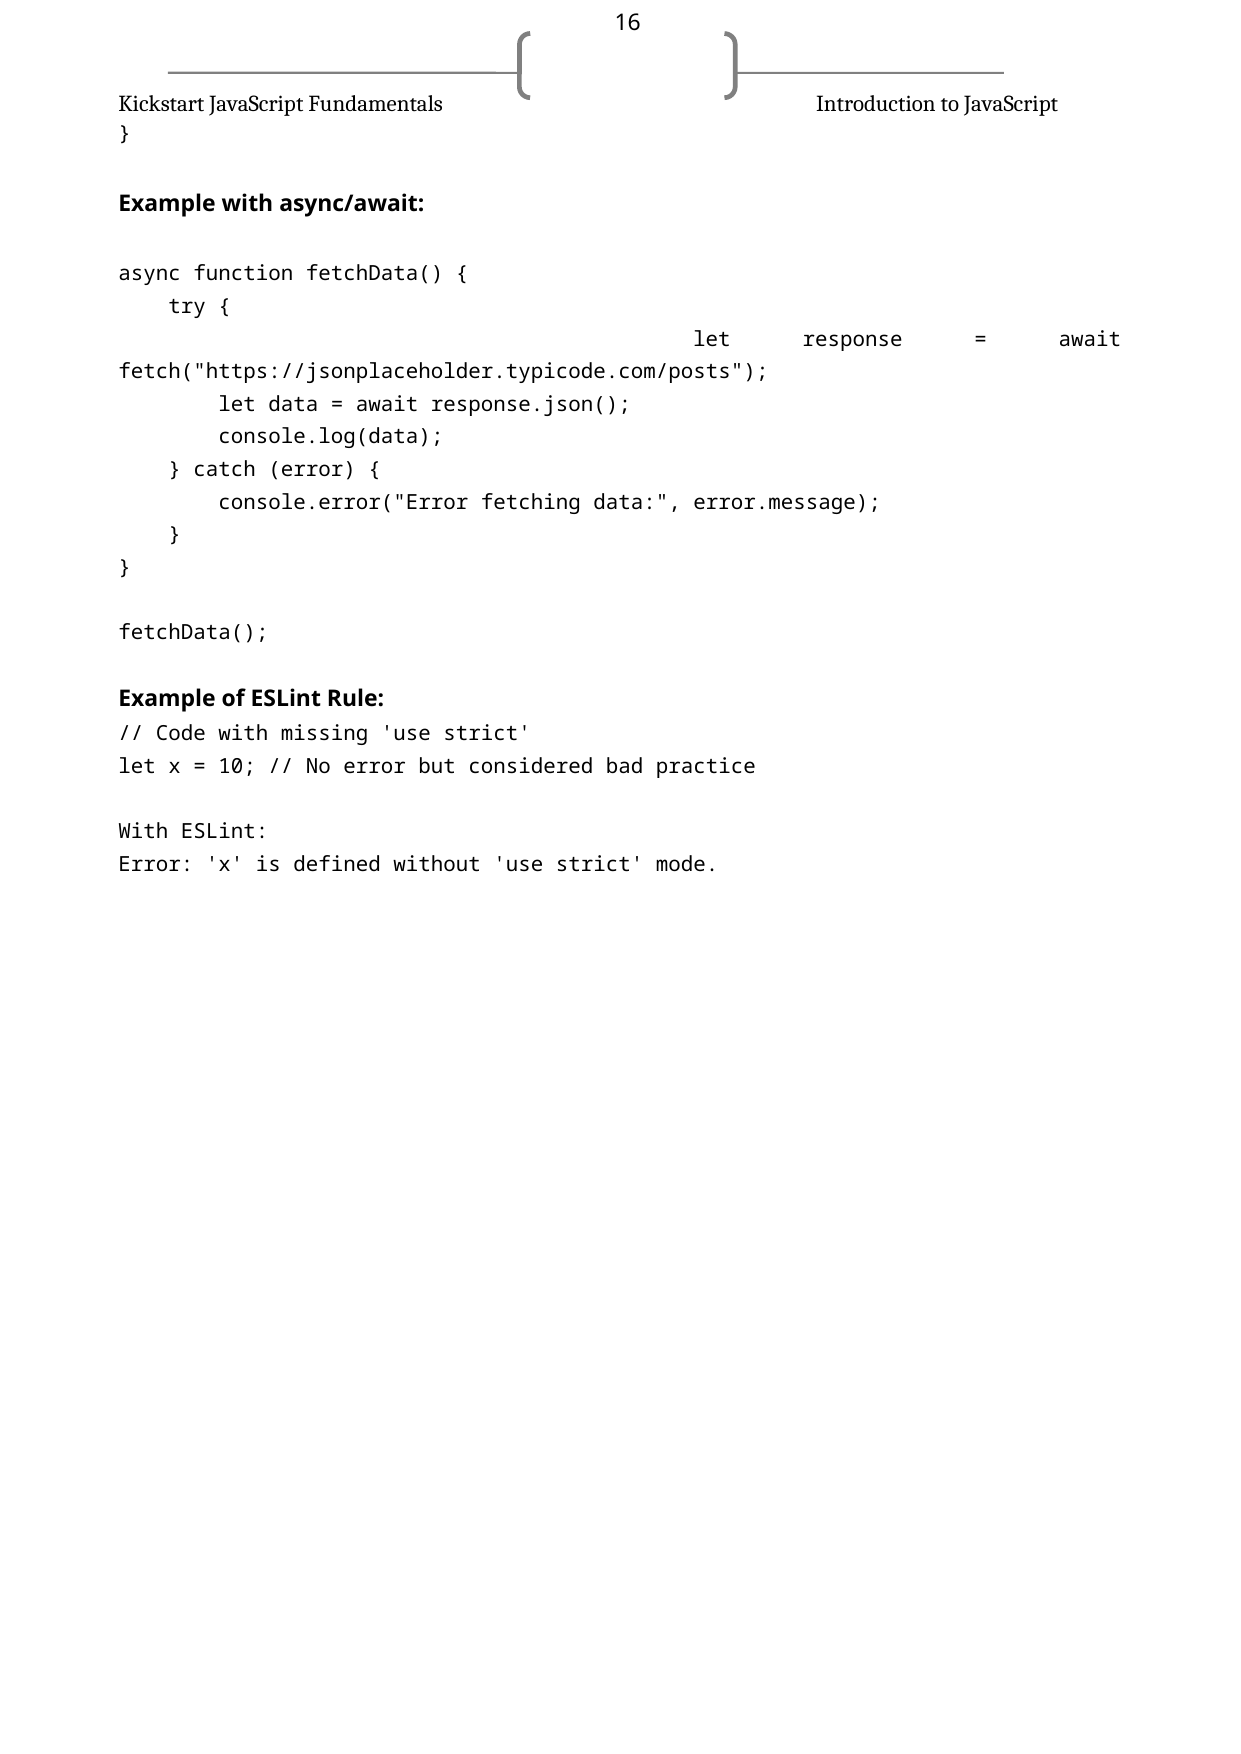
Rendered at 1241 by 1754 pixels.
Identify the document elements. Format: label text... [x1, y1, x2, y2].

subtitle Error: 'x' is defined without 'use strict' mode. [118, 849, 1122, 877]
subtitle try { [118, 291, 1122, 319]
subtitle Example of ESLint Rule: [118, 682, 1122, 714]
subtitle let response = await fetch("https://jsonplaceholder.typicode.com/posts"); [118, 324, 1122, 385]
subtitle } [118, 519, 1122, 548]
subtitle console.log(data); [118, 422, 1122, 450]
subtitle } catch (error) { [118, 454, 1122, 483]
subtitle // Code with missing 'use strict' [118, 718, 1122, 747]
subtitle fetchData(); [118, 617, 1122, 646]
subtitle async function fetchData() { [118, 258, 1122, 287]
subtitle let x = 10; // No error but considered bad practice [118, 751, 1122, 779]
subtitle } [118, 118, 1122, 147]
subtitle With ESLint: [118, 816, 1122, 844]
subtitle Example with async/await: [118, 187, 1122, 218]
subtitle let data = await response.json(); [118, 389, 1122, 417]
subtitle console.error("Error fetching data:", error.message); [118, 487, 1122, 515]
subtitle } [118, 552, 1122, 580]
